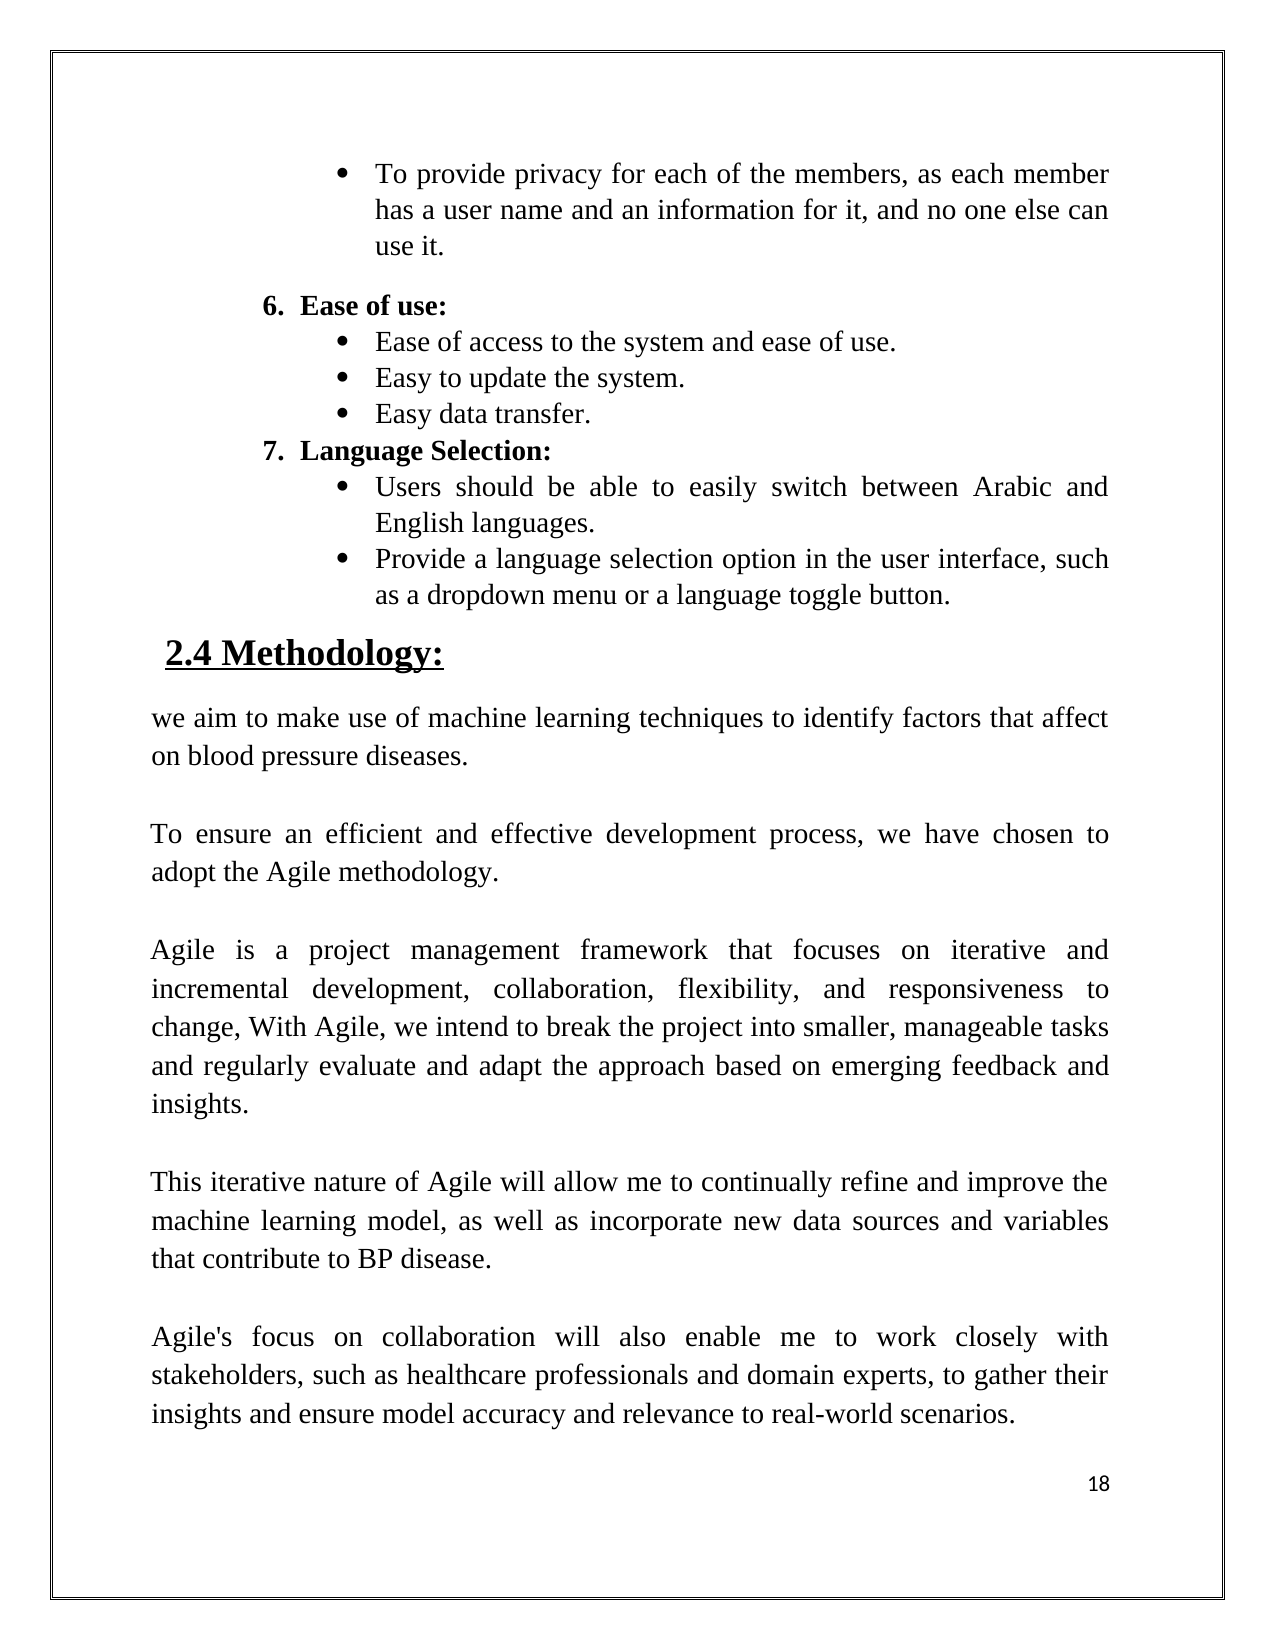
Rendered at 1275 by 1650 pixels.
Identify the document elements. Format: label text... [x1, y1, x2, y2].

subtitle 2.4 Methodology: [165, 630, 1110, 673]
list To provide privacy for each of the members, as each member has a user name and an information for it, and no one else can use it. [337, 156, 1110, 262]
text This iterative nature of Agile will allow me to continually refine and improve the machine learning model, as well as incorporate new data sources and variables that contribute to BP disease. [150, 1164, 1110, 1275]
text To ensure an efficient and effective development process, we have chosen to adopt the Agile methodology. [150, 816, 1110, 888]
list Easy data transfer. [337, 396, 1110, 430]
list Users should be able to easily switch between Arabic and English languages. [337, 469, 1110, 539]
text Agile is a project management framework that focuses on iterative and incremental development, collaboration, flexibility, and responsiveness to change, With Agile, we intend to break the project into smaller, manageable tasks and regularly evaluate and adapt the approach based on emerging feedback and insights. [150, 932, 1110, 1120]
text we aim to make use of machine learning techniques to identify factors that affect on blood pressure diseases. [151, 700, 1110, 772]
list Easy to update the system. [337, 360, 1110, 394]
list Provide a language selection option in the user interface, such as a dropdown menu or a language toggle button. [337, 541, 1110, 611]
list Language Selection: [262, 433, 1110, 466]
text Agile's focus on collaboration will also enable me to work closely with stakeholders, such as healthcare professionals and domain experts, to gather their insights and ensure model accuracy and relevance to real-world scenarios. [151, 1319, 1110, 1429]
list Ease of use: [262, 288, 1110, 321]
list Ease of access to the system and ease of use. [337, 324, 1110, 358]
